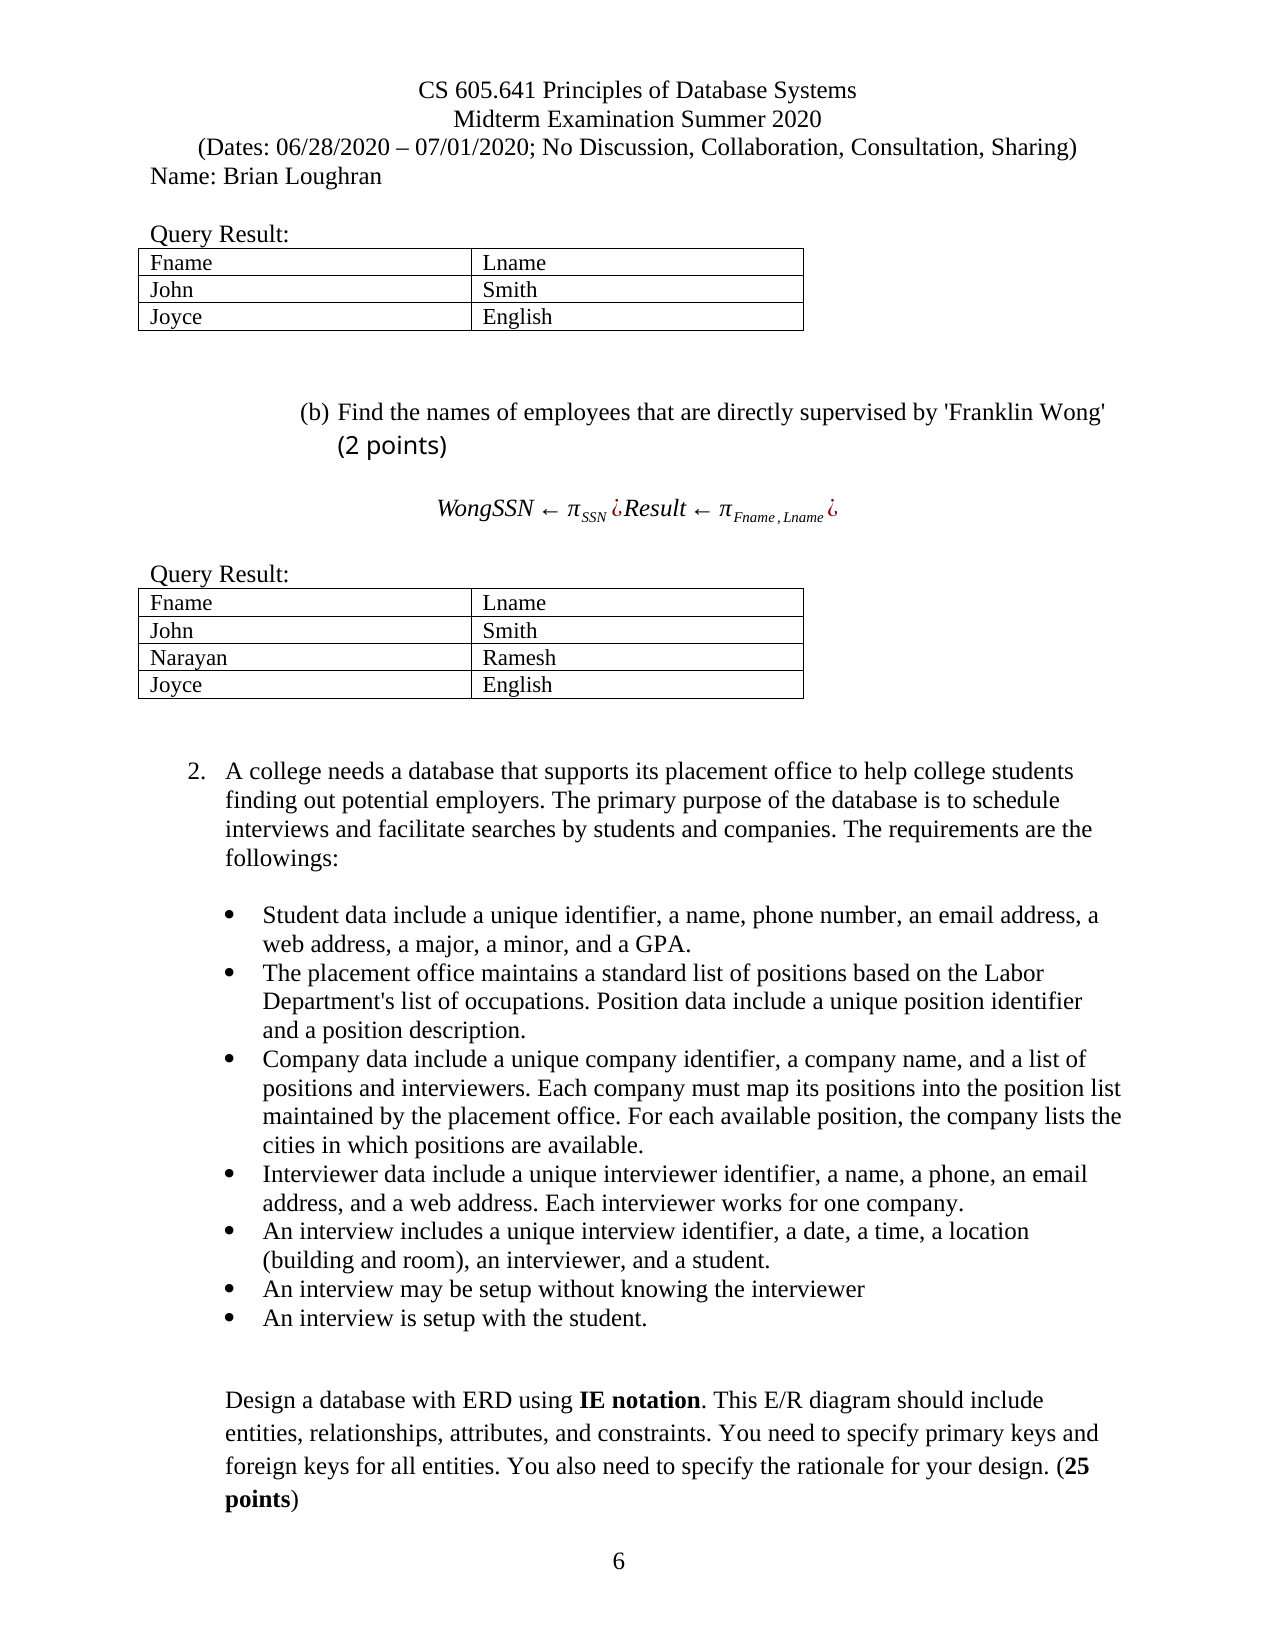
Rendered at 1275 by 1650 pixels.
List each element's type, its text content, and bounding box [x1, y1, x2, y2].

list The placement office maintains a standard list of positions based on the Labor Department's list of occupations. Position data include a unique position identifier and a position description. [225, 958, 1125, 1044]
list Find the names of employees that are directly supervised by 'Franklin Wong' (2 points) [300, 393, 1125, 462]
table_header Fname [139, 589, 471, 616]
text Query Result: [150, 219, 1125, 247]
table_cell Smith [472, 276, 803, 302]
table_header Lname [472, 249, 803, 275]
list An interview may be setup without knowing the interviewer [225, 1274, 1125, 1303]
table_cell Smith [472, 617, 803, 643]
list An interview is setup with the student. [225, 1303, 1125, 1331]
text Query Result: [150, 559, 1125, 588]
table_cell Ramesh [472, 644, 803, 670]
table_header Lname [472, 589, 803, 616]
text Design a database with ERD using IE notation. This E/R diagram should include entities, relationships, attributes, and constraints. You need to specify primary keys and foreign keys for all entities. You also need to specify the rationale for your design. (25 points) [225, 1385, 1125, 1513]
table_cell John [139, 276, 471, 302]
table_cell English [472, 303, 803, 330]
table_cell English [472, 671, 803, 698]
list Interviewer data include a unique interviewer identifier, a name, a phone, an email address, and a web address. Each interviewer works for one company. [225, 1159, 1125, 1216]
table_header Fname [139, 249, 471, 275]
list Student data include a unique identifier, a name, phone number, an email address, a web address, a major, a minor, and a GPA. [225, 900, 1125, 958]
list An interview includes a unique interview identifier, a date, a time, a location (building and room), an interviewer, and a student. [225, 1216, 1125, 1274]
table_cell John [139, 617, 471, 643]
table_cell Narayan [139, 644, 471, 670]
list Company data include a unique company identifier, a company name, and a list of positions and interviewers. Each company must map its positions into the position list maintained by the placement office. For each available position, the company lists the cities in which positions are available. [225, 1044, 1125, 1159]
table_cell Joyce [139, 303, 471, 330]
title A college needs a database that supports its placement office to help college students finding out potential employers. The primary purpose of the database is to schedule interviews and facilitate searches by students and companies. The requirements are the followings: [187, 756, 1125, 871]
table_cell Joyce [139, 671, 471, 698]
